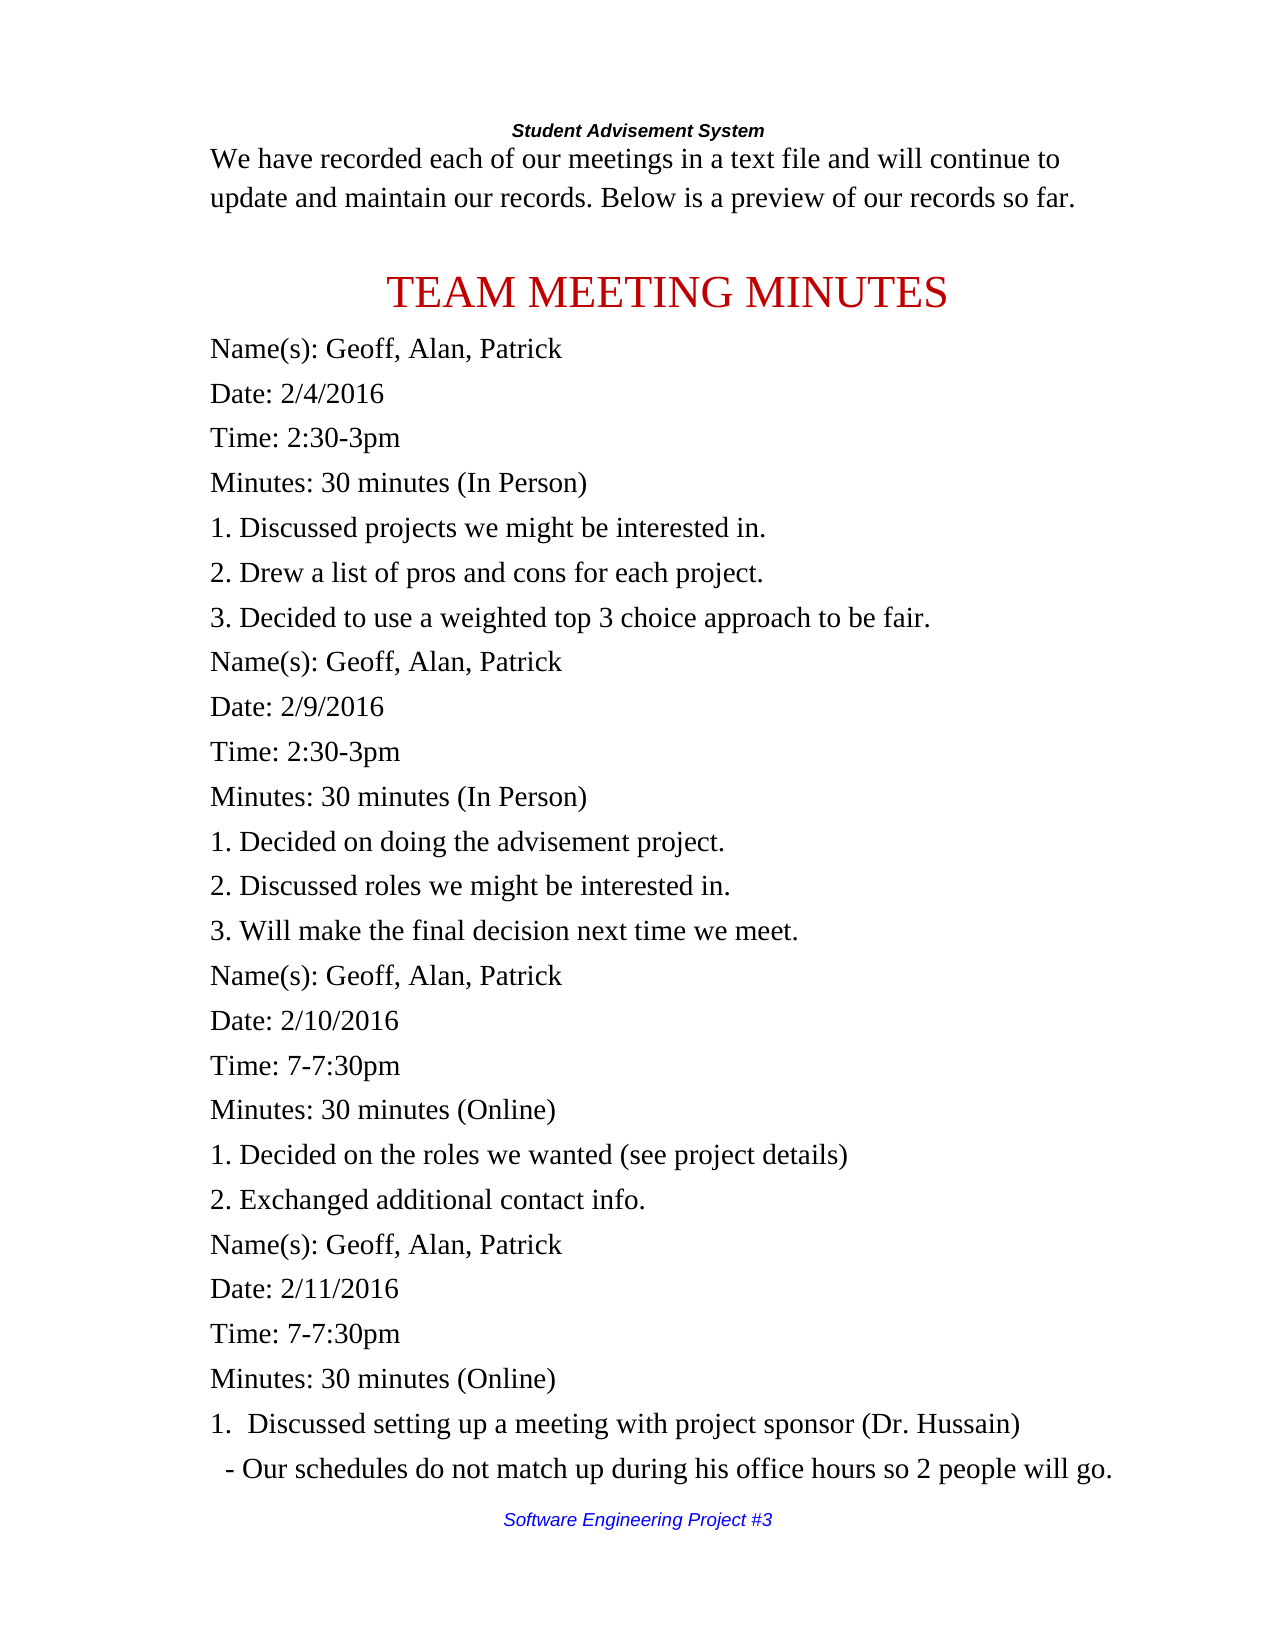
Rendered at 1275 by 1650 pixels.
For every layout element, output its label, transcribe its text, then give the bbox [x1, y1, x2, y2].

text Name(s): Geoff, Alan, Patrick [210, 331, 1125, 364]
text 2. Discussed roles we might be interested in. [210, 868, 1125, 902]
text Name(s): Geoff, Alan, Patrick [210, 958, 1125, 992]
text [210, 142, 1125, 214]
text 3. Will make the final decision next time we meet. [210, 913, 1125, 947]
list Discussed setting up a meeting with project sponsor (Dr. Hussain) [210, 1406, 1125, 1439]
text Time: 7-7:30pm [210, 1316, 1125, 1350]
text Minutes: 30 minutes (Online) [210, 1092, 1125, 1126]
text 2. Drew a list of pros and cons for each project. [210, 555, 1125, 588]
text 1. Decided on doing the advisement project. [210, 824, 1125, 857]
text Date: 2/9/2016 [210, 689, 1125, 723]
text Time: 2:30-3pm [210, 421, 1125, 454]
text Name(s): Geoff, Alan, Patrick [210, 1227, 1125, 1260]
text Date: 2/11/2016 [210, 1272, 1125, 1305]
text Name(s): Geoff, Alan, Patrick [210, 644, 1125, 678]
text 1. Decided on the roles we wanted (see project details) [150, 1137, 1125, 1171]
text Time: 7-7:30pm [210, 1048, 1125, 1081]
text Time: 2:30-3pm [210, 734, 1125, 768]
text 2. Exchanged additional contact info. [210, 1182, 1125, 1216]
text 1. Discussed projects we might be interested in. [210, 510, 1125, 544]
text Minutes: 30 minutes (In Person) [210, 779, 1125, 812]
text Date: 2/4/2016 [210, 376, 1125, 409]
text - Our schedules do not match up during his office hours so 2 people will go. [210, 1451, 1125, 1484]
text Minutes: 30 minutes (Online) [210, 1361, 1125, 1395]
text Minutes: 30 minutes (In Person) [210, 465, 1125, 499]
text Date: 2/10/2016 [210, 1003, 1125, 1036]
text TEAM MEETING MINUTES [210, 264, 1125, 317]
text 3. Decided to use a weighted top 3 choice approach to be fair. [210, 600, 1125, 633]
